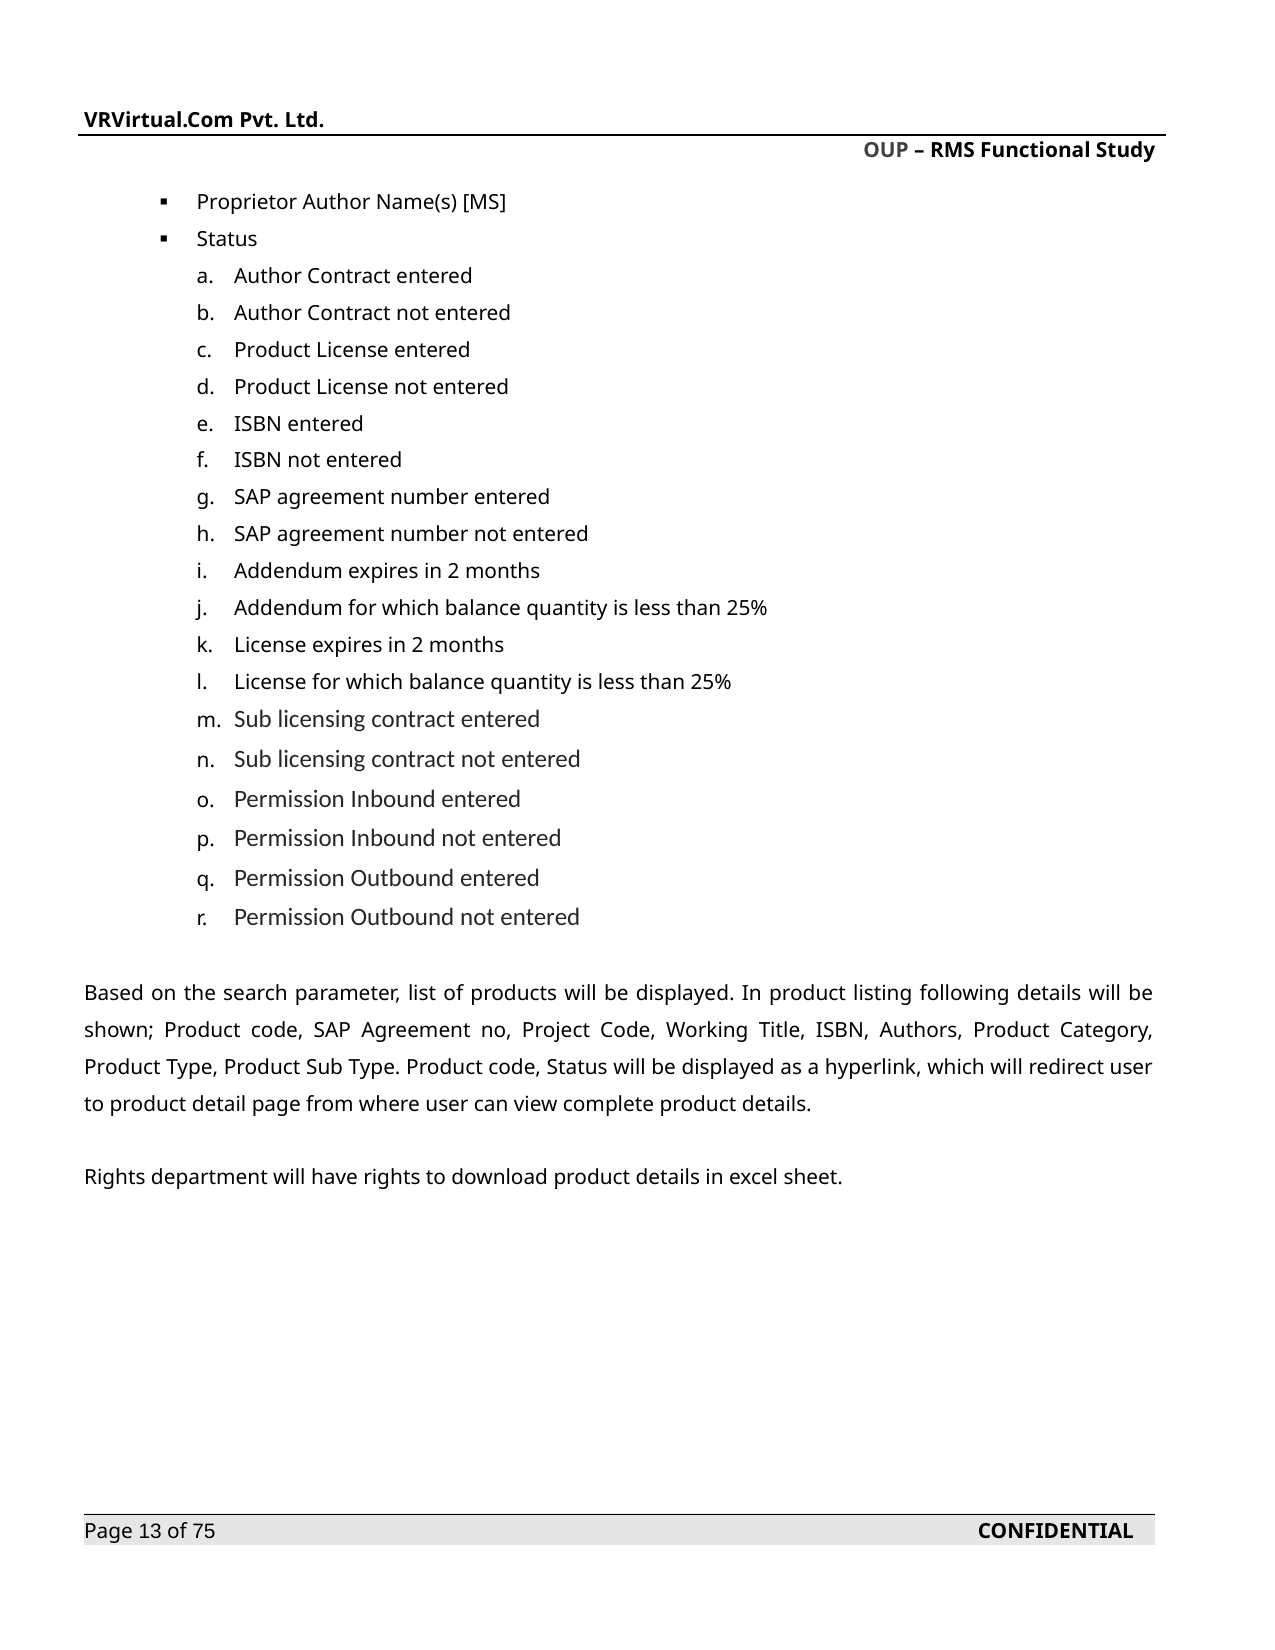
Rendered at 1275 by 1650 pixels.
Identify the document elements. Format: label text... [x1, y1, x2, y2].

list ISBN entered [196, 409, 1155, 437]
text Based on the search parameter, list of products will be displayed. In product listing following details will be shown; Product code, SAP Agreement no, Project Code, Working Title, ISBN, Authors, Product Category, Product Type, Product Sub Type. Product code, Status will be displayed as a hyperlink, which will redirect user to product detail page from where user can view complete product details. [84, 978, 1155, 1117]
list Status [159, 224, 1155, 253]
list Proprietor Author Name(s) [MS] [159, 187, 1155, 216]
list SAP agreement number not entered [196, 519, 1155, 548]
list Addendum expires in 2 months [196, 556, 1155, 584]
list Sub licensing contract entered [196, 704, 1155, 734]
list Author Contract not entered [196, 298, 1155, 326]
text Rights department will have rights to download product details in excel sheet. [84, 1162, 1155, 1191]
list Permission Inbound not entered [196, 822, 1155, 853]
list Permission Outbound entered [196, 862, 1155, 892]
list Product License not entered [196, 372, 1155, 400]
list Permission Outbound not entered [196, 902, 1155, 932]
list Author Contract entered [196, 261, 1155, 289]
list ISBN not entered [196, 446, 1155, 474]
list Sub licensing contract not entered [196, 743, 1155, 774]
list Addendum for which balance quantity is less than 25% [196, 593, 1155, 621]
list License for which balance quantity is less than 25% [196, 667, 1155, 695]
list Product License entered [196, 335, 1155, 363]
list License expires in 2 months [196, 630, 1155, 658]
list Permission Inbound entered [196, 783, 1155, 813]
list SAP agreement number entered [196, 482, 1155, 511]
